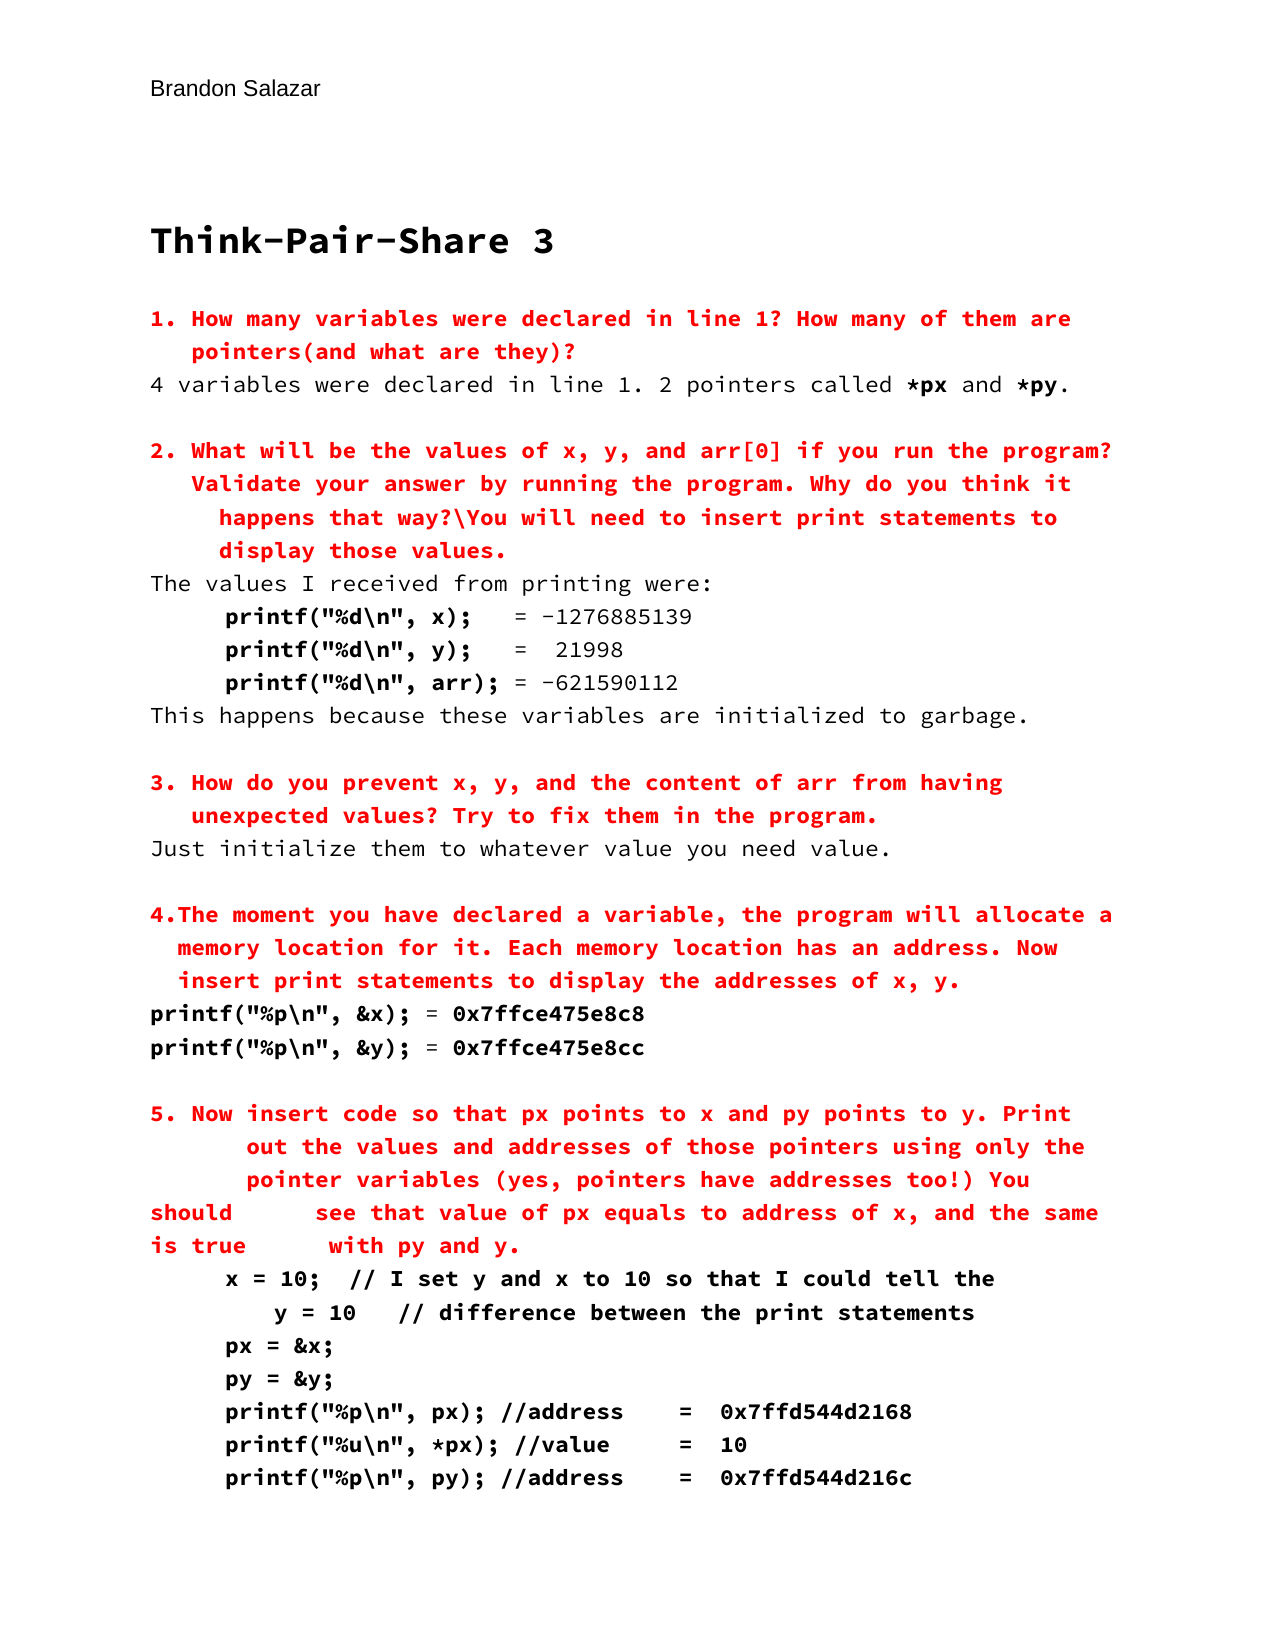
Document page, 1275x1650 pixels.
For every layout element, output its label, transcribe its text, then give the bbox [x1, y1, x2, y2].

text 2. What will be the values of x, y, and arr[0] if you run the program? . .Validate your answer by running the program. Why do you think it . . happens that way?\You will need to insert print statements to . . . . display those values. [150, 436, 1125, 564]
text Just initialize them to whatever value you need value. [150, 833, 1125, 862]
text 4.The moment you have declared a variable, the program will allocate a . memory location for it. Each memory location has an address. Now . . . insert print statements to display the addresses of x, y. [150, 900, 1125, 995]
text printf("%p\n", &x); = 0x7ffce475e8c8 [150, 999, 1125, 1028]
text printf("%p\n", &y); = 0x7ffce475e8cc [150, 1032, 1125, 1061]
text px = &x; [150, 1330, 1125, 1359]
text py = &y; [150, 1363, 1125, 1392]
text 3. How do you prevent x, y, and the content of arr from having . . . . . .unexpected values? Try to fix them in the program. [150, 767, 1125, 829]
text printf("%d\n", arr); = -621590112 [150, 668, 1125, 697]
text printf("%p\n", py); //address = 0x7ffd544d216c [150, 1463, 1125, 1492]
text 4 variables were declared in line 1. 2 pointers called *px and *py. [150, 370, 1125, 399]
text 1. How many variables were declared in line 1? How many of them are . . .pointers(and what are they)? [150, 303, 1125, 366]
text Think-Pair-Share 3 [150, 216, 1125, 263]
text printf("%d\n", y); = 21998 [150, 635, 1125, 664]
text This happens because these variables are initialized to garbage. [150, 701, 1125, 730]
text 5. Now insert code so that px points to x and py points to y. Print . . . .out the values and addresses of those pointers using only the . . . . .pointer variables (yes, pointers have addresses too!) You should . . .see that value of px equals to address of x, and the same is true . . .with py and y. [150, 1098, 1125, 1260]
text printf("%p\n", px); //address = 0x7ffd544d2168 [150, 1397, 1125, 1426]
text printf("%u\n", *px); //value = 10 [150, 1430, 1125, 1459]
text printf("%d\n", x); = -1276885139 [150, 602, 1125, 631]
text The values I received from printing were: [150, 568, 1125, 597]
text x = 10; // I set y and x to 10 so that I could tell the . . . . .y = 10 // difference between the print statements [150, 1264, 1125, 1326]
